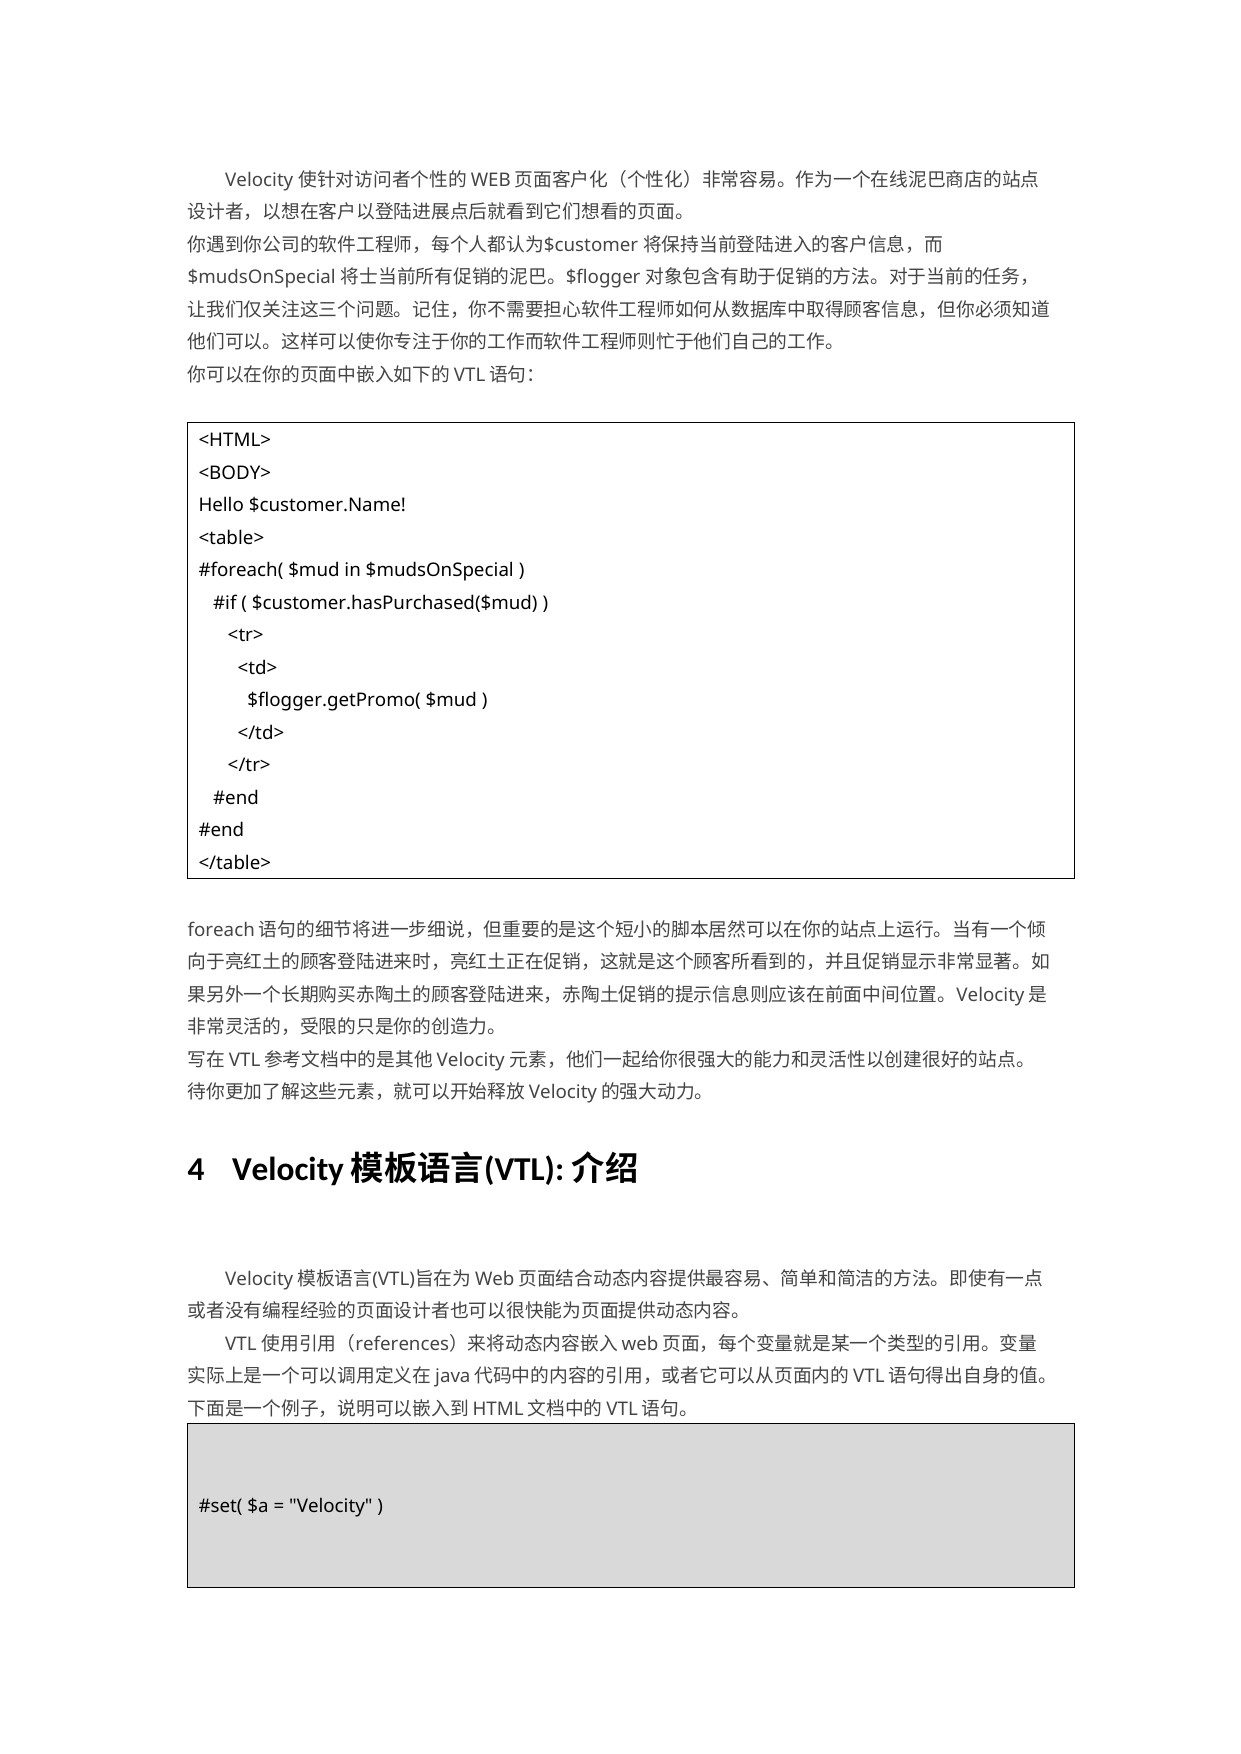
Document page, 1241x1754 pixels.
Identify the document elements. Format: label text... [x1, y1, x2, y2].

text 写在VTL参考文档中的是其他Velocity 元素，他们一起给你很强大的能力和灵活性以创建很好的站点。待你更加了解这些元素，就可以开始释放Velocity的强大动力。 [187, 1042, 1053, 1107]
table_header <HTML> <BODY> Hello $customer.Name! <table> #foreach( $mud in $mudsOnSpecial ) #if ( $customer.hasPurchased($mud) ) <tr> <td> $flogger.getPromo( $mud ) </td> </tr> #end #end </table> [188, 423, 1074, 878]
text 你可以在你的页面中嵌入如下的VTL语句： [187, 357, 1053, 389]
table_header #set( $a = "Velocity" ) [188, 1424, 1074, 1587]
subtitle Velocity模板语言(VTL): 介绍 [187, 1134, 1053, 1199]
text VTL 使用引用（references）来将动态内容嵌入web页面，每个变量就是某一个类型的引用。变量实际上是一个可以调用定义在java代码中的内容的引用，或者它可以从页面内的VTL语句得出自身的值。下面是一个例子，说明可以嵌入到HTML文档中的VTL语句。 [187, 1326, 1053, 1423]
text Velocity模板语言(VTL)旨在为Web页面结合动态内容提供最容易、简单和简洁的方法。即使有一点或者没有编程经验的页面设计者也可以很快能为页面提供动态内容。 [187, 1261, 1053, 1326]
text foreach语句的细节将进一步细说，但重要的是这个短小的脚本居然可以在你的站点上运行。当有一个倾向于亮红土的顾客登陆进来时，亮红土正在促销，这就是这个顾客所看到的，并且促销显示非常显著。如果另外一个长期购买赤陶土的顾客登陆进来，赤陶土促销的提示信息则应该在前面中间位置。Velocity是非常灵活的，受限的只是你的创造力。 [187, 912, 1053, 1042]
text 你遇到你公司的软件工程师，每个人都认为$customer 将保持当前登陆进入的客户信息，而$mudsOnSpecial 将士当前所有促销的泥巴。$flogger 对象包含有助于促销的方法。对于当前的任务，让我们仅关注这三个问题。记住，你不需要担心软件工程师如何从数据库中取得顾客信息，但你必须知道他们可以。这样可以使你专注于你的工作而软件工程师则忙于他们自己的工作。 [187, 227, 1053, 357]
text Velocity 使针对访问者个性的WEB页面客户化（个性化）非常容易。作为一个在线泥巴商店的站点设计者，以想在客户以登陆进展点后就看到它们想看的页面。 [187, 162, 1053, 227]
